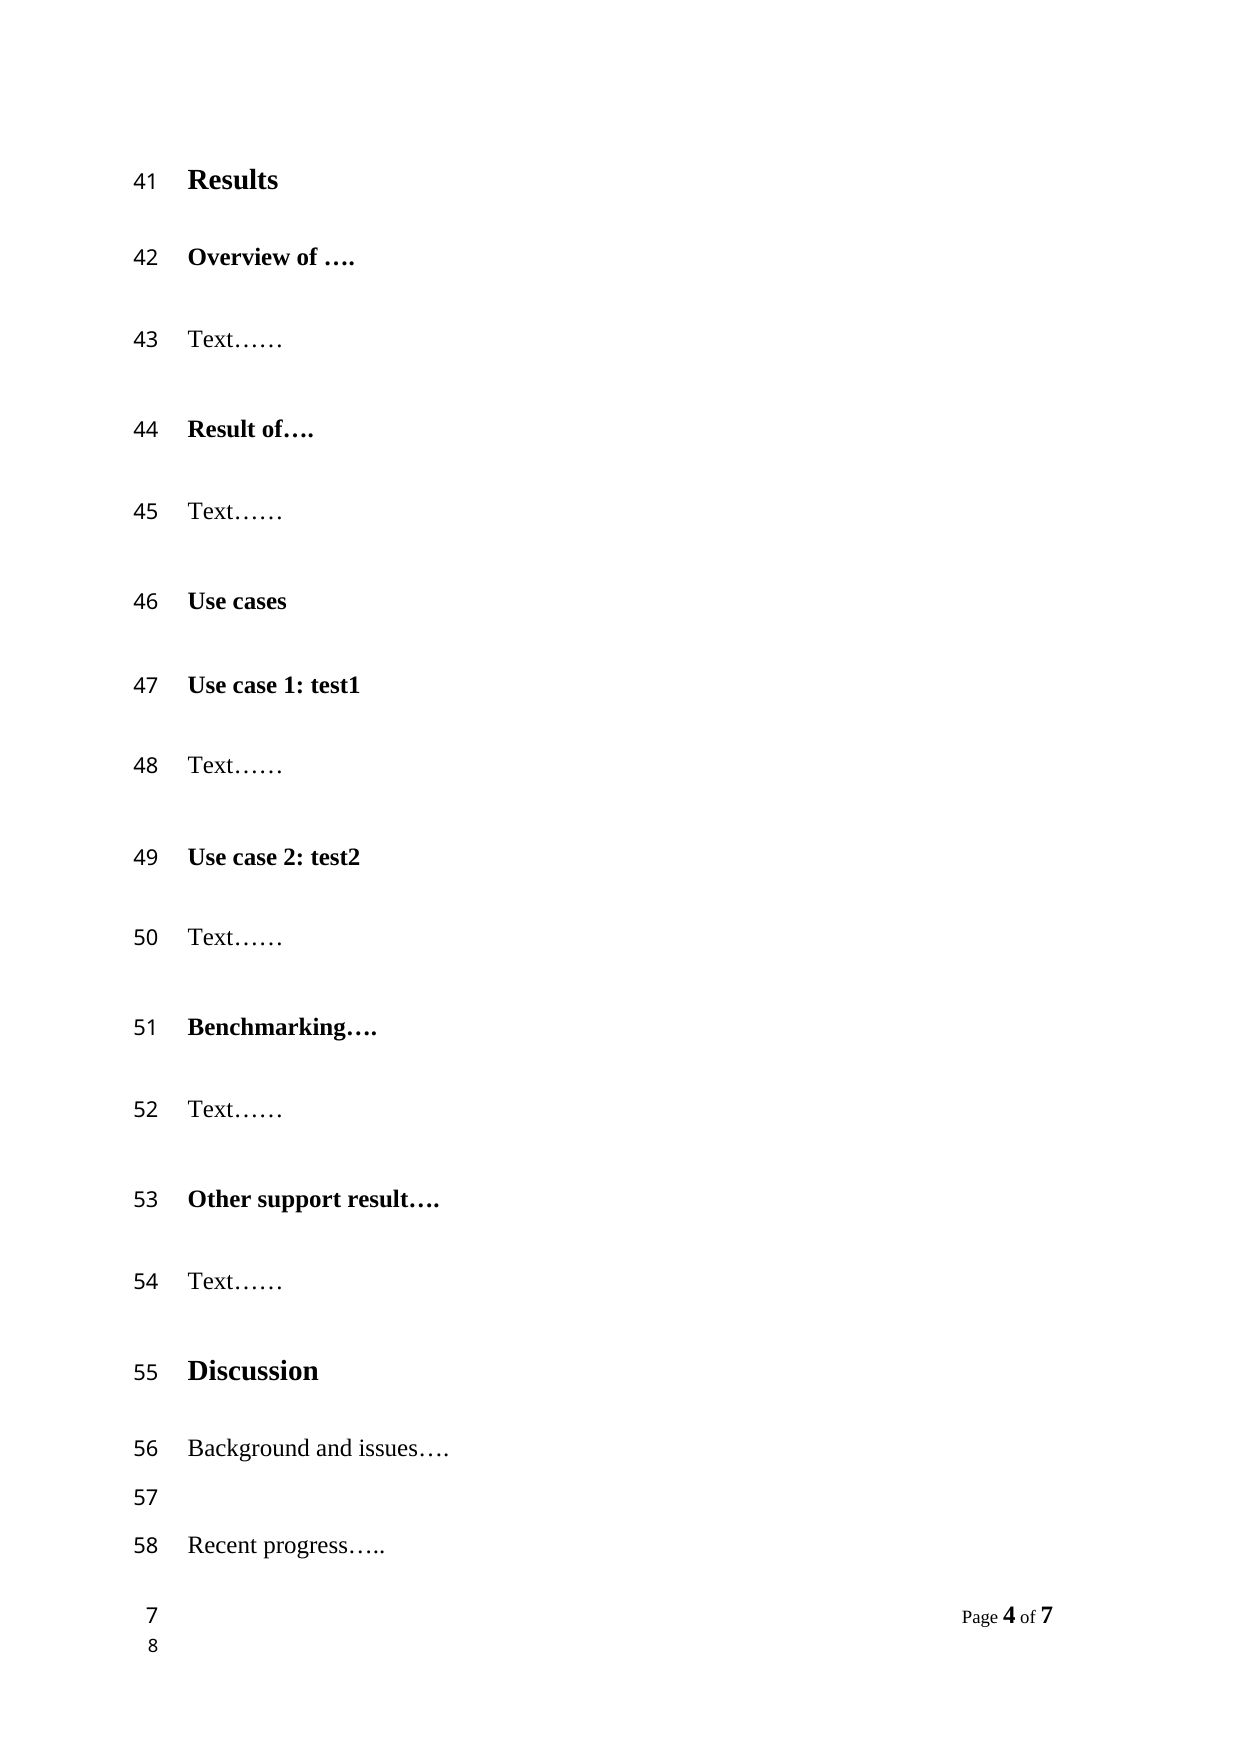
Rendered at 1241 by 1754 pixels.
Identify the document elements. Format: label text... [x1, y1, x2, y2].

text Recent progress….. [187, 1527, 1053, 1561]
text Text…… [187, 1091, 1053, 1125]
subtitle Use case 2: test2 [187, 839, 1053, 873]
subtitle Other support result…. [187, 1181, 1053, 1215]
subtitle Use cases [187, 583, 1053, 617]
subtitle Result of…. [187, 412, 1053, 446]
text Text…… [187, 322, 1053, 356]
text Text…… [187, 748, 1053, 782]
text Text…… [187, 1263, 1053, 1297]
subtitle Discussion [187, 1353, 1053, 1387]
subtitle Overview of …. [187, 240, 1053, 274]
text Text…… [187, 493, 1053, 527]
subtitle Results [187, 162, 1053, 196]
subtitle Benchmarking…. [187, 1009, 1053, 1043]
text Background and issues…. [187, 1431, 1053, 1465]
subtitle Use case 1: test1 [187, 667, 1053, 701]
text Text…… [187, 920, 1053, 954]
